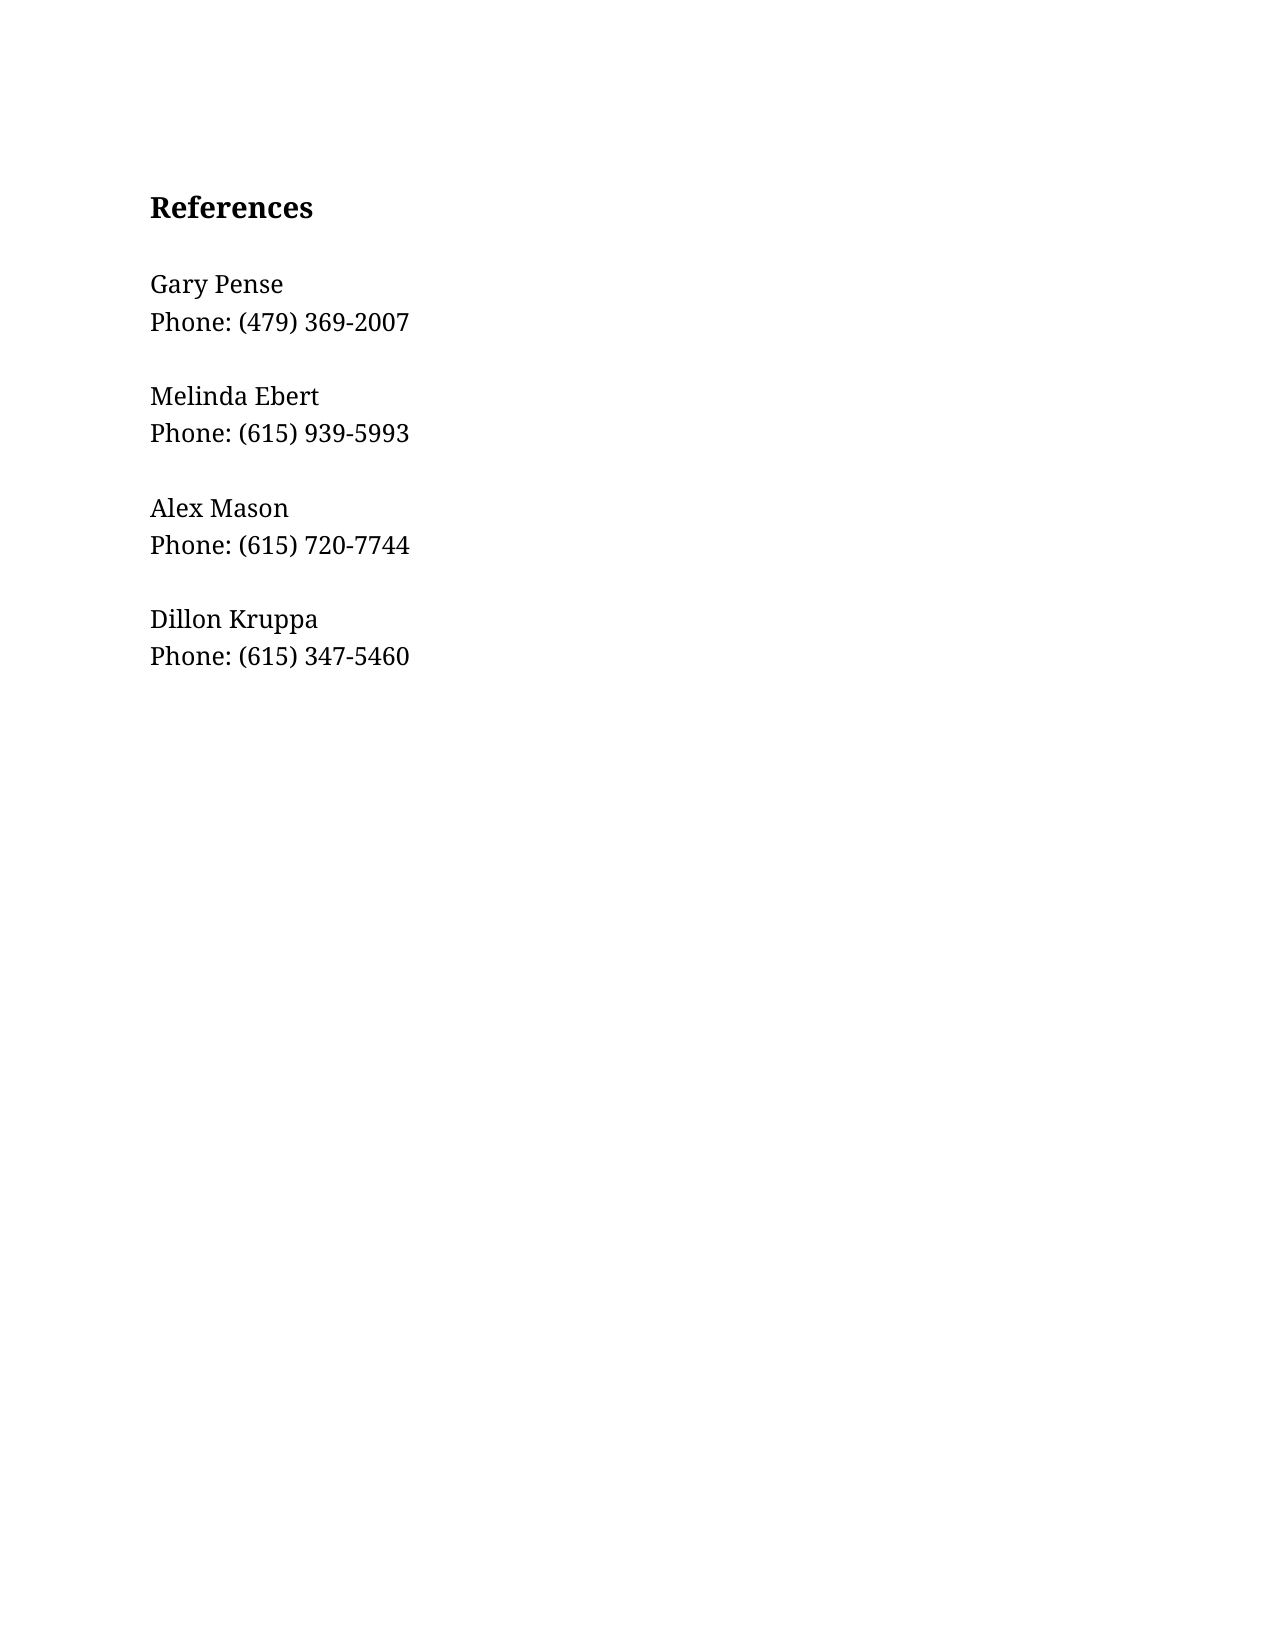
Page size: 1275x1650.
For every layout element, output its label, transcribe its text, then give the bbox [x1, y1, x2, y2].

text Gary Pense [150, 267, 1125, 301]
text Dillon Kruppa [150, 602, 1125, 636]
text Phone: (615) 939-5993 [150, 416, 1125, 450]
text Melinda Ebert [150, 379, 1125, 413]
text References [150, 187, 1125, 227]
text Phone: (479) 369-2007 [150, 304, 1125, 338]
text Phone: (615) 347-5460 [150, 639, 1125, 673]
text Alex Mason [150, 490, 1125, 524]
text Phone: (615) 720-7744 [150, 527, 1125, 562]
